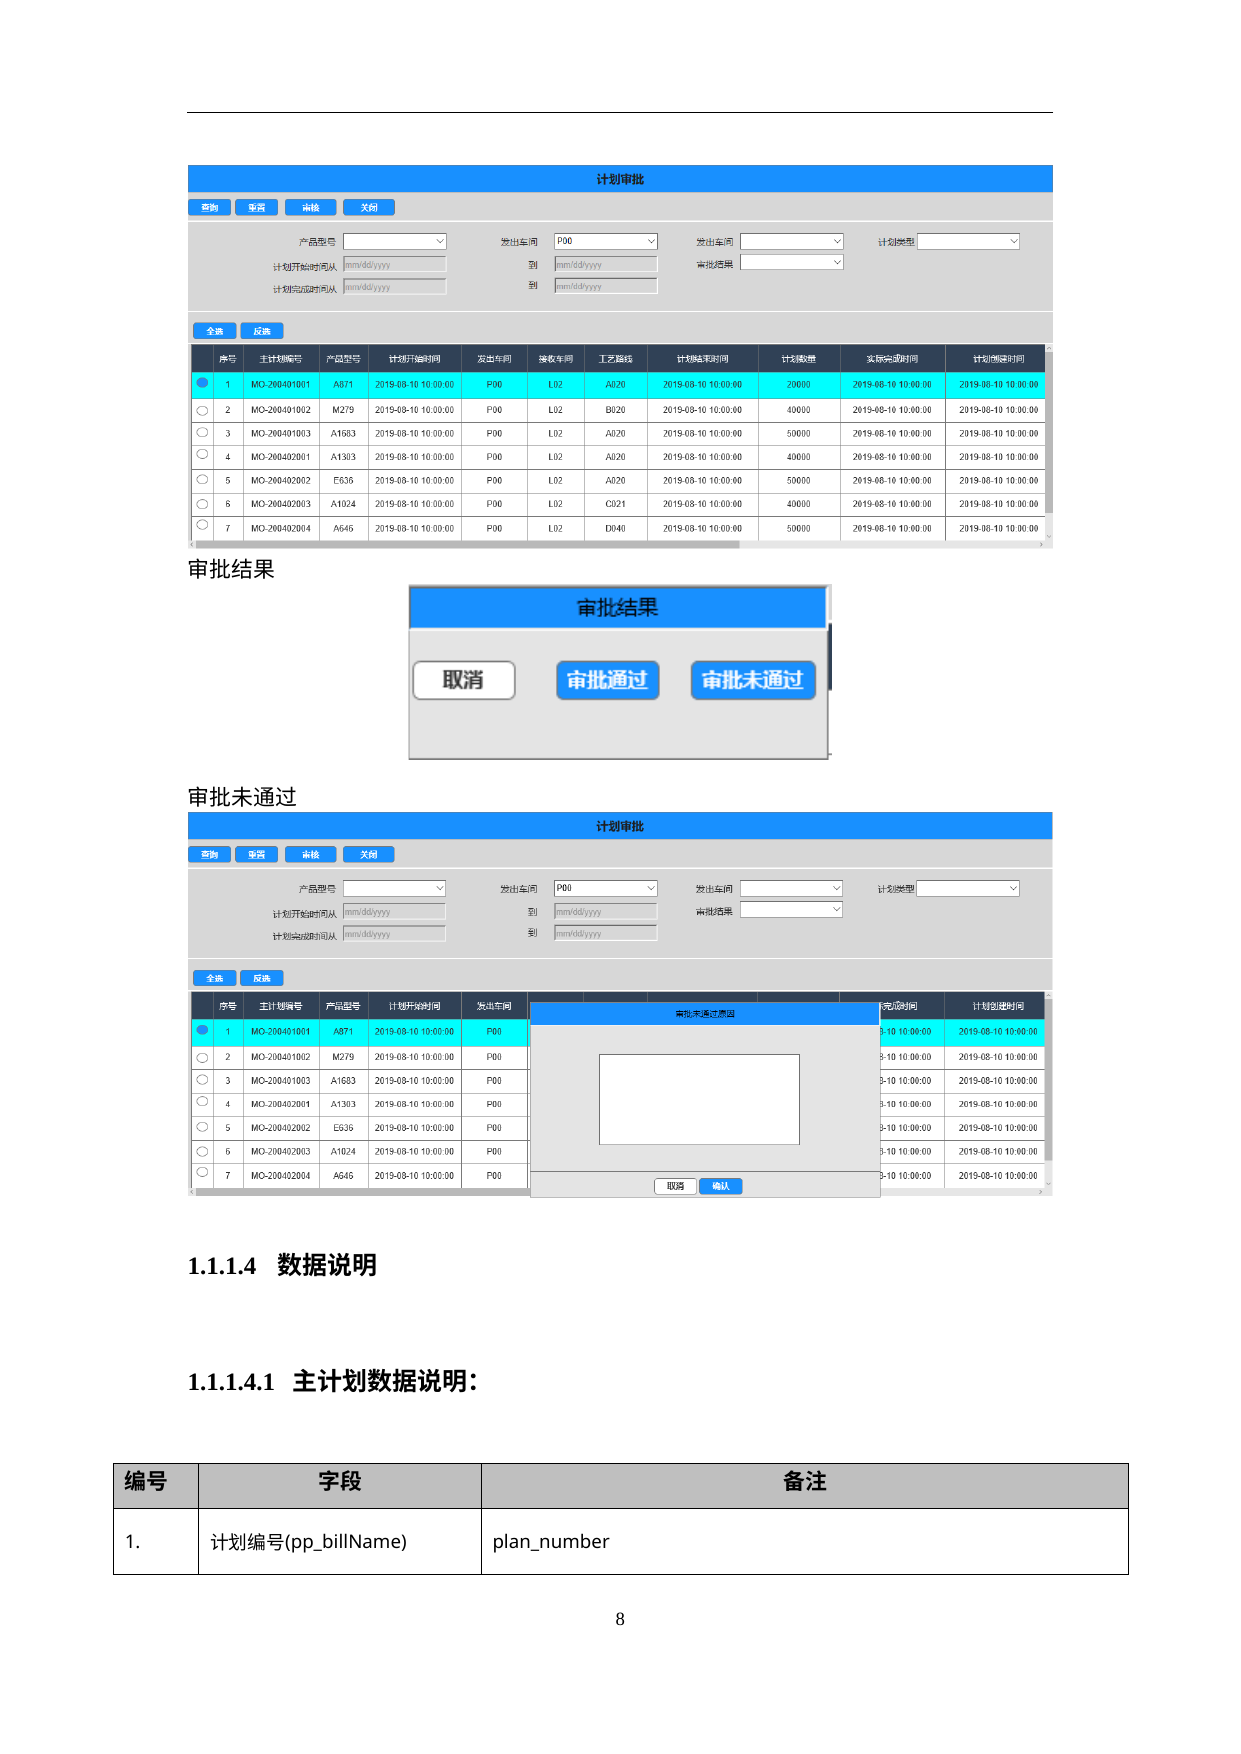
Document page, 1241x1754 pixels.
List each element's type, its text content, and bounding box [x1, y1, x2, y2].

text 审批结果 [187, 552, 1053, 584]
text 审批未通过 [187, 779, 1053, 812]
subtitle 主计划数据说明： [187, 1347, 1053, 1412]
table_cell 计划编号(pp_billName) [199, 1509, 481, 1574]
subtitle 数据说明 [187, 1231, 1053, 1296]
table_header 字段 [199, 1464, 481, 1508]
picture [187, 812, 1053, 1198]
table_cell [114, 1509, 198, 1574]
table_header 编号 [114, 1464, 198, 1508]
table_cell plan_number [482, 1509, 1128, 1574]
table_header 备注 [482, 1464, 1128, 1508]
picture [187, 164, 1053, 550]
picture [408, 584, 832, 760]
